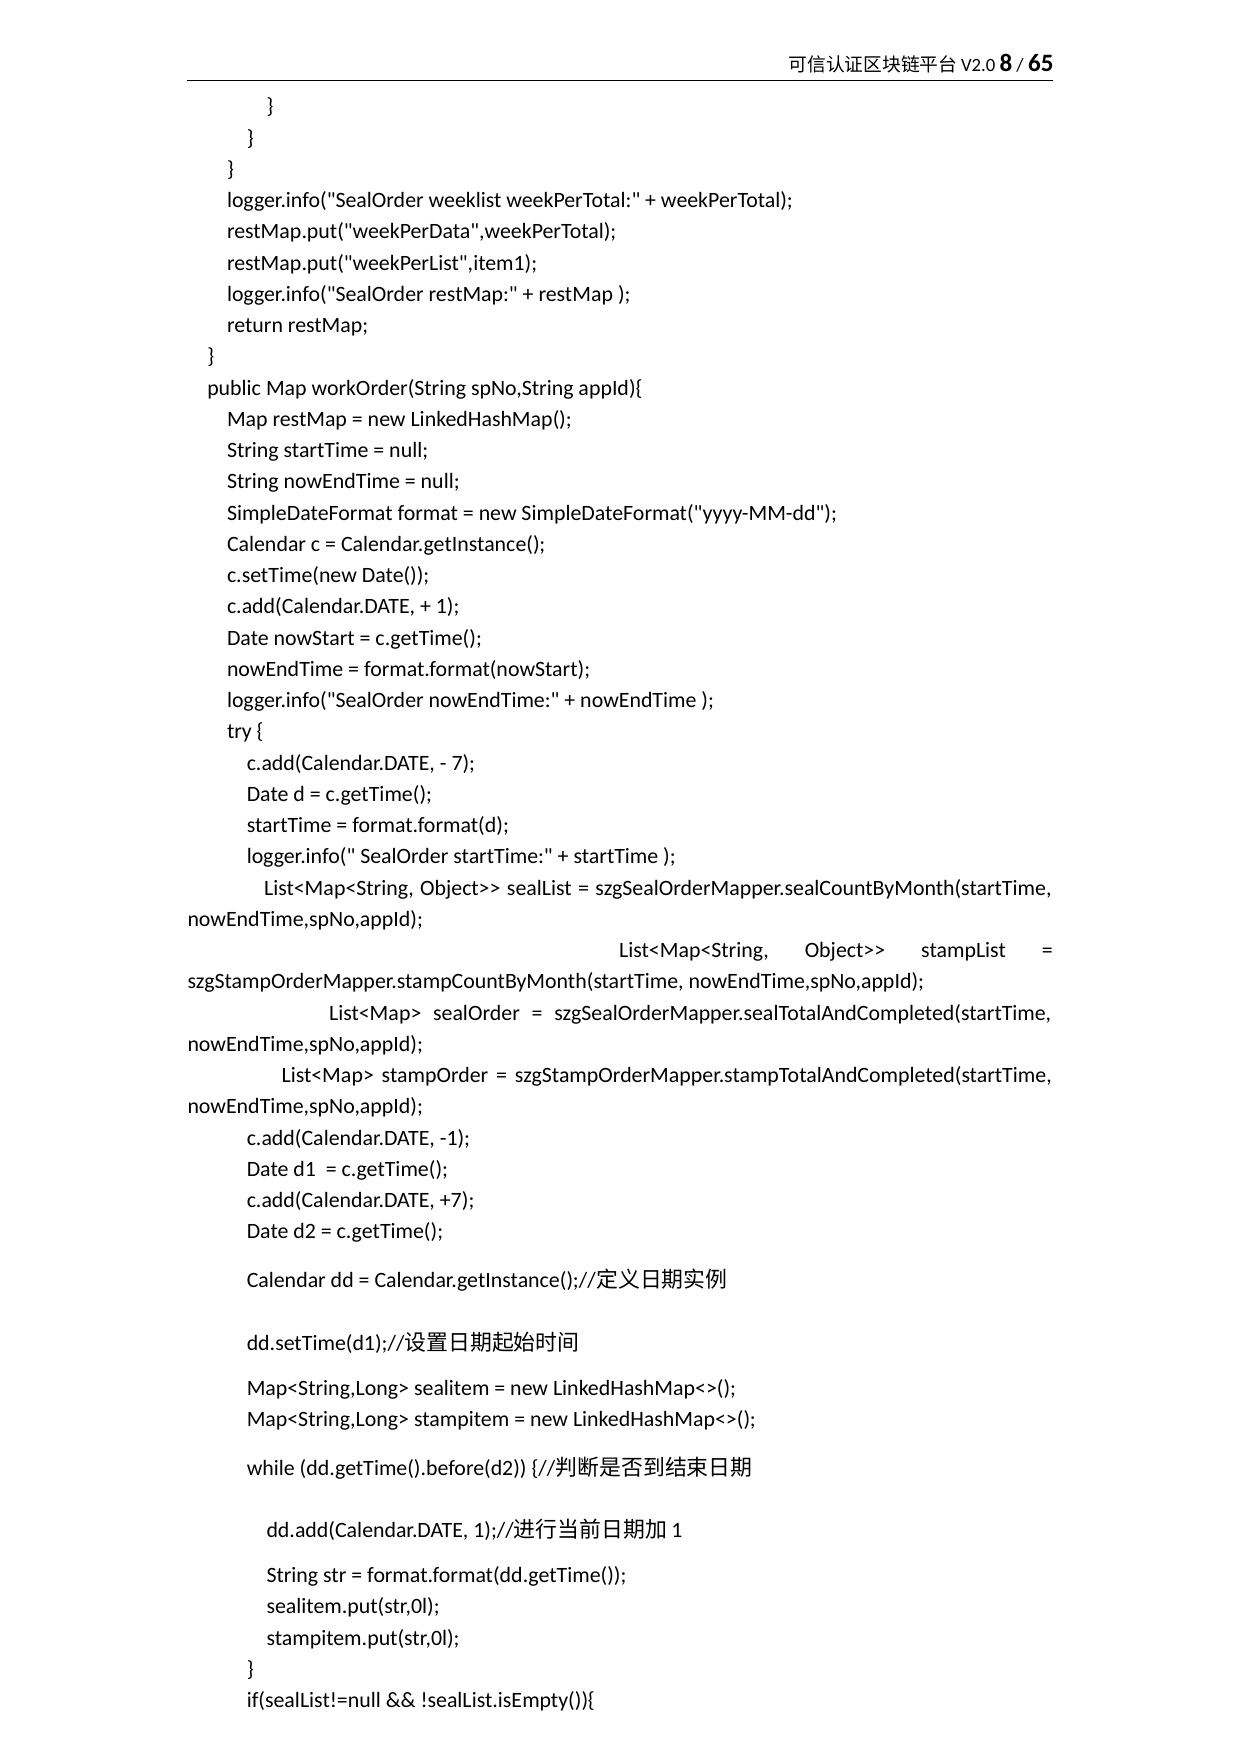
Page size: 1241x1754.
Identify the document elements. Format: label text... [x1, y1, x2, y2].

text restMap.put("weekPerList",item1); [187, 247, 1053, 278]
text c.add(Calendar.DATE, +7); [187, 1184, 1053, 1215]
text String startTime = null; [187, 434, 1053, 465]
text logger.info("SealOrder nowEndTime:" + nowEndTime ); [187, 684, 1053, 715]
text nowEndTime = format.format(nowStart); [187, 653, 1053, 684]
text } [187, 340, 1053, 372]
text logger.info(" SealOrder startTime:" + startTime ); [187, 840, 1053, 872]
text restMap.put("weekPerData",weekPerTotal); [187, 215, 1053, 247]
text List<Map> sealOrder = szgSealOrderMapper.sealTotalAndCompleted(startTime, nowEndTime,spNo,appId); [187, 997, 1053, 1059]
text c.setTime(new Date()); [187, 559, 1053, 590]
text Map<String,Long> stampitem = new LinkedHashMap<>(); [187, 1403, 1053, 1434]
text Calendar c = Calendar.getInstance(); [187, 528, 1053, 559]
text c.add(Calendar.DATE, -1); [187, 1122, 1053, 1153]
text SimpleDateFormat format = new SimpleDateFormat("yyyy-MM-dd"); [187, 497, 1053, 528]
text } [187, 90, 1053, 122]
text if(sealList!=null && !sealList.isEmpty()){ [187, 1684, 1053, 1715]
text String str = format.format(dd.getTime()); [187, 1559, 1053, 1590]
text public Map workOrder(String spNo,String appId){ [187, 372, 1053, 403]
text c.add(Calendar.DATE, + 1); [187, 590, 1053, 622]
text List<Map<String, Object>> stampList = szgStampOrderMapper.stampCountByMonth(startTime, nowEndTime,spNo,appId); [187, 934, 1053, 997]
text try { [187, 715, 1053, 747]
text Map<String,Long> sealitem = new LinkedHashMap<>(); [187, 1372, 1053, 1403]
text } [187, 122, 1053, 153]
text Map restMap = new LinkedHashMap(); [187, 403, 1053, 434]
text } [187, 153, 1053, 184]
text String nowEndTime = null; [187, 465, 1053, 497]
text Date nowStart = c.getTime(); [187, 622, 1053, 653]
text Date d1 = c.getTime(); [187, 1153, 1053, 1184]
text List<Map<String, Object>> sealList = szgSealOrderMapper.sealCountByMonth(startTime, nowEndTime,spNo,appId); [187, 872, 1053, 934]
text c.add(Calendar.DATE, - 7); [187, 747, 1053, 778]
text sealitem.put(str,0l); [187, 1590, 1053, 1622]
text Calendar dd = Calendar.getInstance();//定义日期实例 [187, 1247, 1053, 1309]
text return restMap; [187, 309, 1053, 340]
text startTime = format.format(d); [187, 809, 1053, 840]
text logger.info("SealOrder restMap:" + restMap ); [187, 278, 1053, 309]
text dd.setTime(d1);//设置日期起始时间 [187, 1309, 1053, 1372]
text Date d2 = c.getTime(); [187, 1215, 1053, 1247]
text Date d = c.getTime(); [187, 778, 1053, 809]
text while (dd.getTime().before(d2)) {//判断是否到结束日期 [187, 1434, 1053, 1497]
text List<Map> stampOrder = szgStampOrderMapper.stampTotalAndCompleted(startTime, nowEndTime,spNo,appId); [187, 1059, 1053, 1122]
text logger.info("SealOrder weeklist weekPerTotal:" + weekPerTotal); [187, 184, 1053, 215]
text stampitem.put(str,0l); [187, 1622, 1053, 1653]
text dd.add(Calendar.DATE, 1);//进行当前日期加1 [187, 1497, 1053, 1559]
text } [187, 1653, 1053, 1684]
